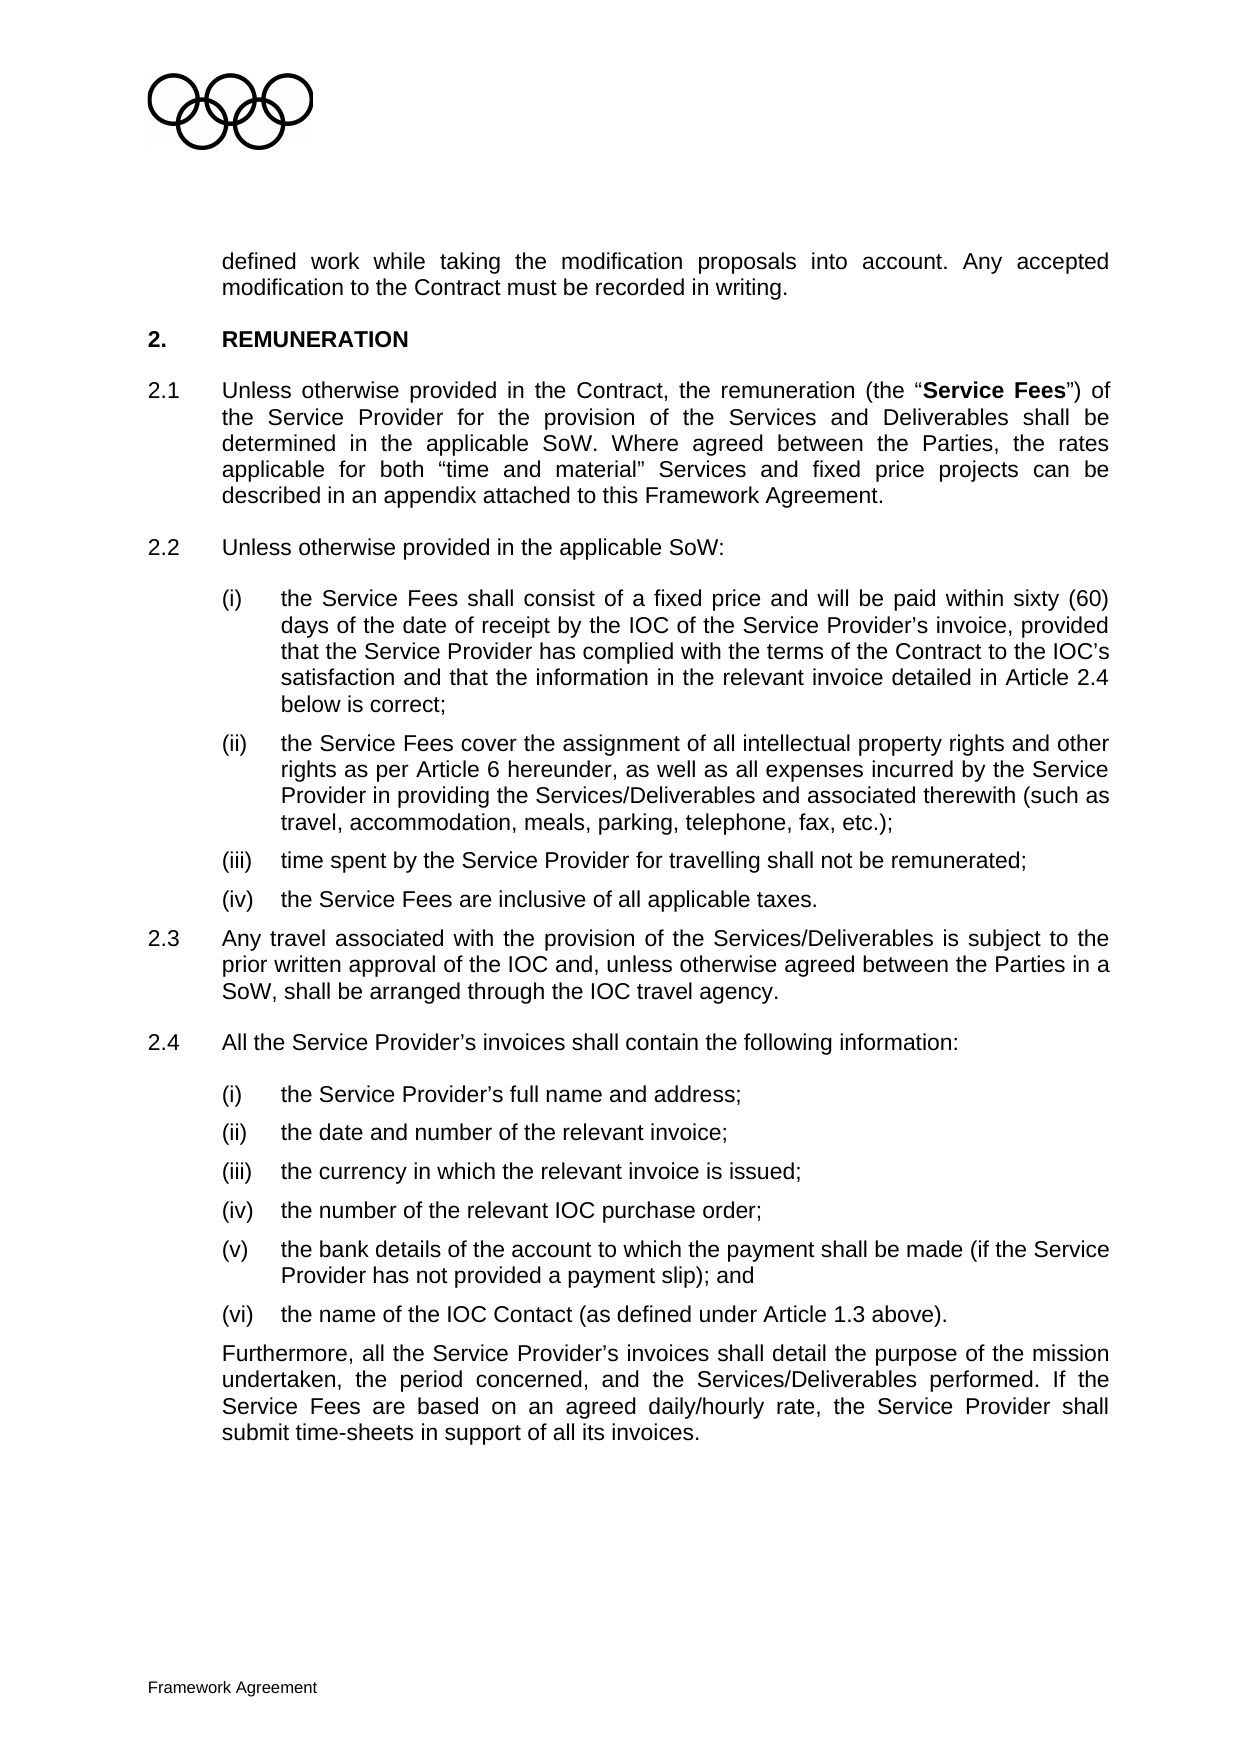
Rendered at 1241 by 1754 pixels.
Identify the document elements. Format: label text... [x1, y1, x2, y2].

list REMUNERATION [148, 326, 1110, 352]
list the name of the IOC Contact (as defined under Article 1.3 above). [222, 1301, 1110, 1327]
list Unless otherwise provided in the Contract, the remuneration (the “Service Fees”) of the Service Provider for the provision of the Services and Deliverables shall be determined in the applicable SoW. Where agreed between the Parties, the rates applicable for both “time and material” Services and fixed price projects can be described in an appendix attached to this Framework Agreement. [148, 377, 1110, 509]
list the Service Fees cover the assignment of all intellectual property rights and other rights as per Article 6 hereunder, as well as all expenses incurred by the Service Provider in providing the Services/Deliverables and associated therewith (such as travel, accommodation, meals, parking, telephone, fax, etc.); [222, 729, 1110, 835]
picture [147, 73, 313, 150]
list Furthermore, all the Service Provider’s invoices shall detail the purpose of the mission undertaken, the period concerned, and the Services/Deliverables performed. If the Service Fees are based on an agreed daily/hourly rate, the Service Provider shall submit time-sheets in support of all its invoices. [222, 1340, 1110, 1445]
list the Service Provider’s full name and address; [222, 1081, 1110, 1107]
list the date and number of the relevant invoice; [222, 1119, 1110, 1146]
list time spent by the Service Provider for travelling shall not be remunerated; [222, 847, 1110, 874]
list the Service Fees are inclusive of all applicable taxes. [222, 886, 1110, 913]
list the Service Fees shall consist of a fixed price and will be paid within sixty (60) days of the date of receipt by the IOC of the Service Provider’s invoice, provided that the Service Provider has complied with the terms of the Contract to the IOC’s satisfaction and that the information in the relevant invoice detailed in Article 2.4 below is correct; [222, 585, 1110, 717]
list the number of the relevant IOC purchase order; [222, 1197, 1110, 1223]
list All the Service Provider’s invoices shall contain the following information: [148, 1029, 1110, 1056]
list the bank details of the account to which the payment shall be made (if the Service Provider has not provided a payment slip); and [222, 1236, 1110, 1289]
list Unless otherwise provided in the applicable SoW: [148, 534, 1110, 560]
list Any travel associated with the provision of the Services/Deliverables is subject to the prior written approval of the IOC and, unless otherwise agreed between the Parties in a SoW, shall be arranged through the IOC travel agency. [148, 925, 1110, 1004]
list the currency in which the relevant invoice is issued; [222, 1158, 1110, 1184]
